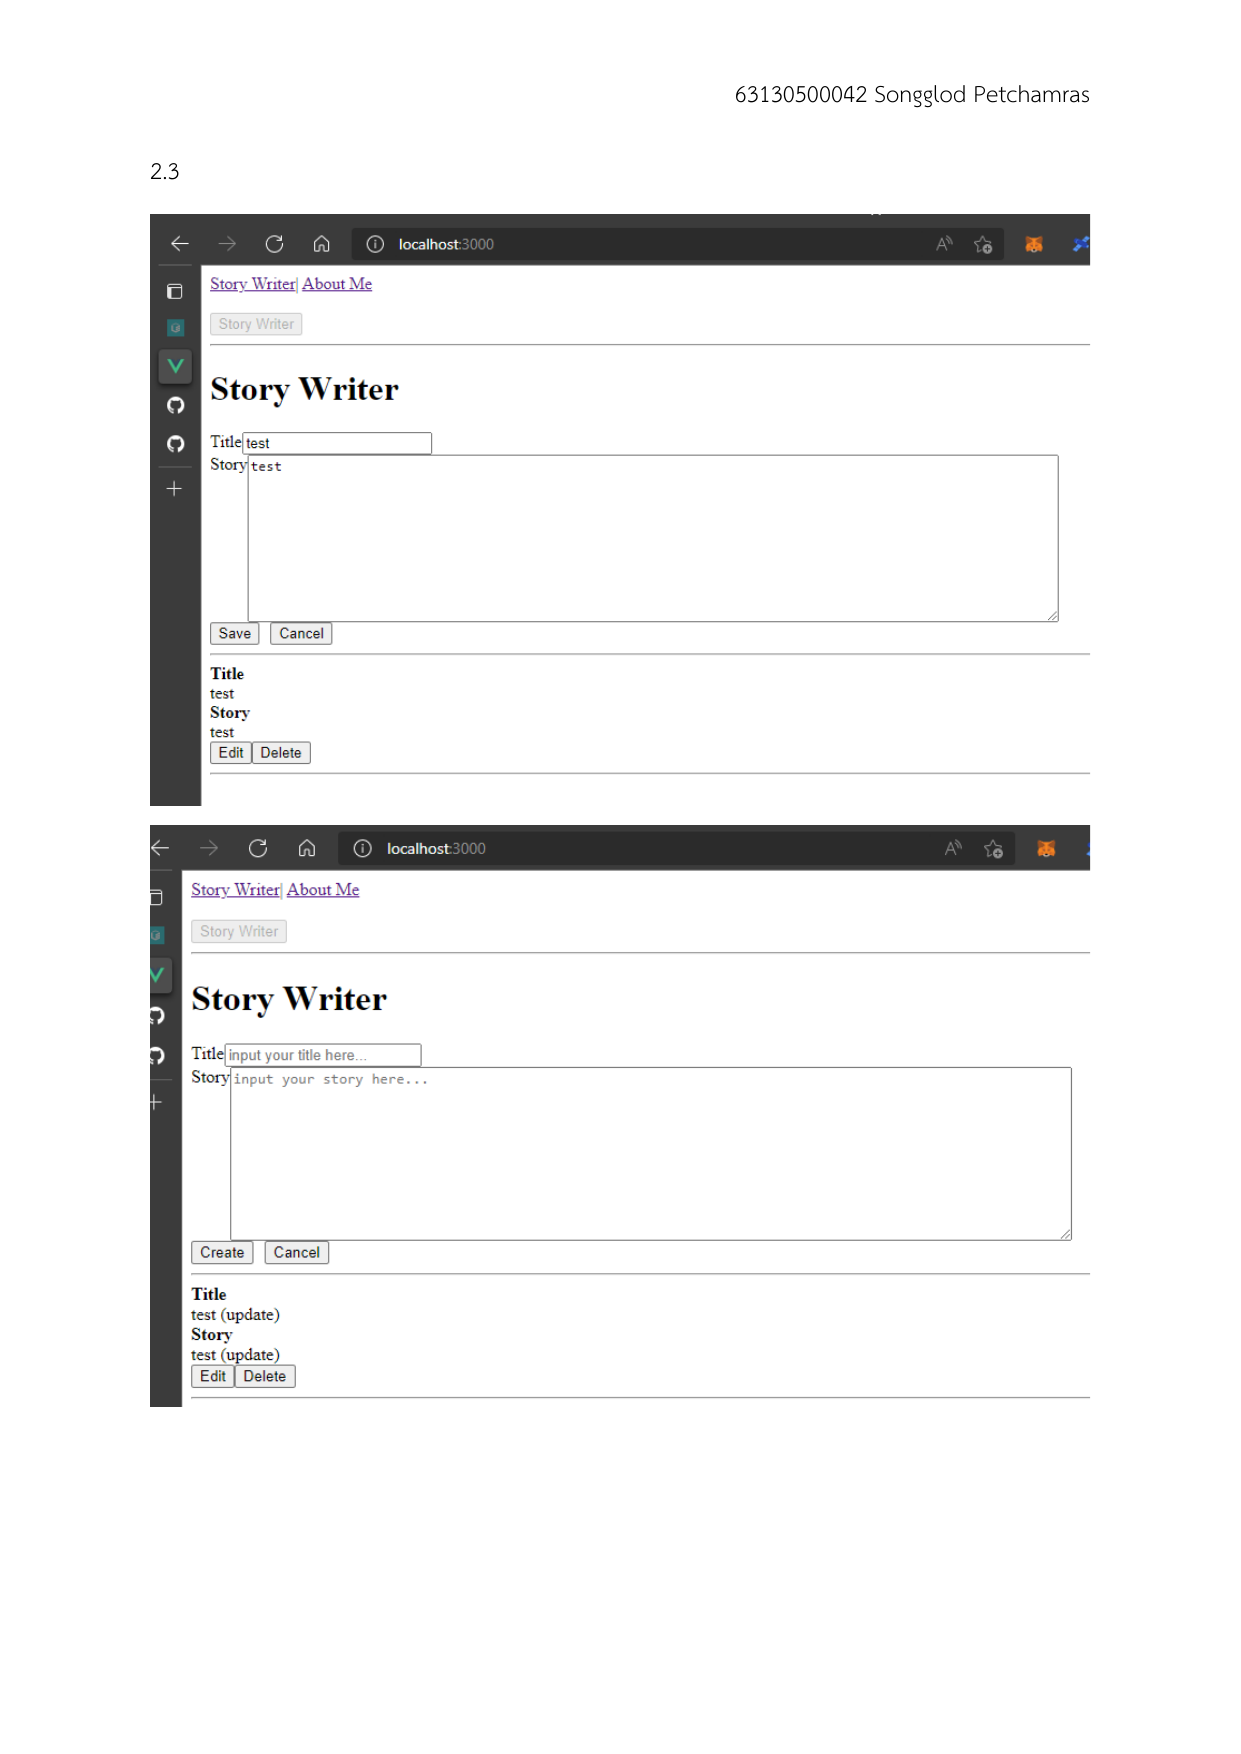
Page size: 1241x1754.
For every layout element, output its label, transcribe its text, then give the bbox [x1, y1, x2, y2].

picture [150, 214, 1091, 806]
picture [150, 825, 1091, 1407]
text 2.3 [150, 150, 1090, 194]
